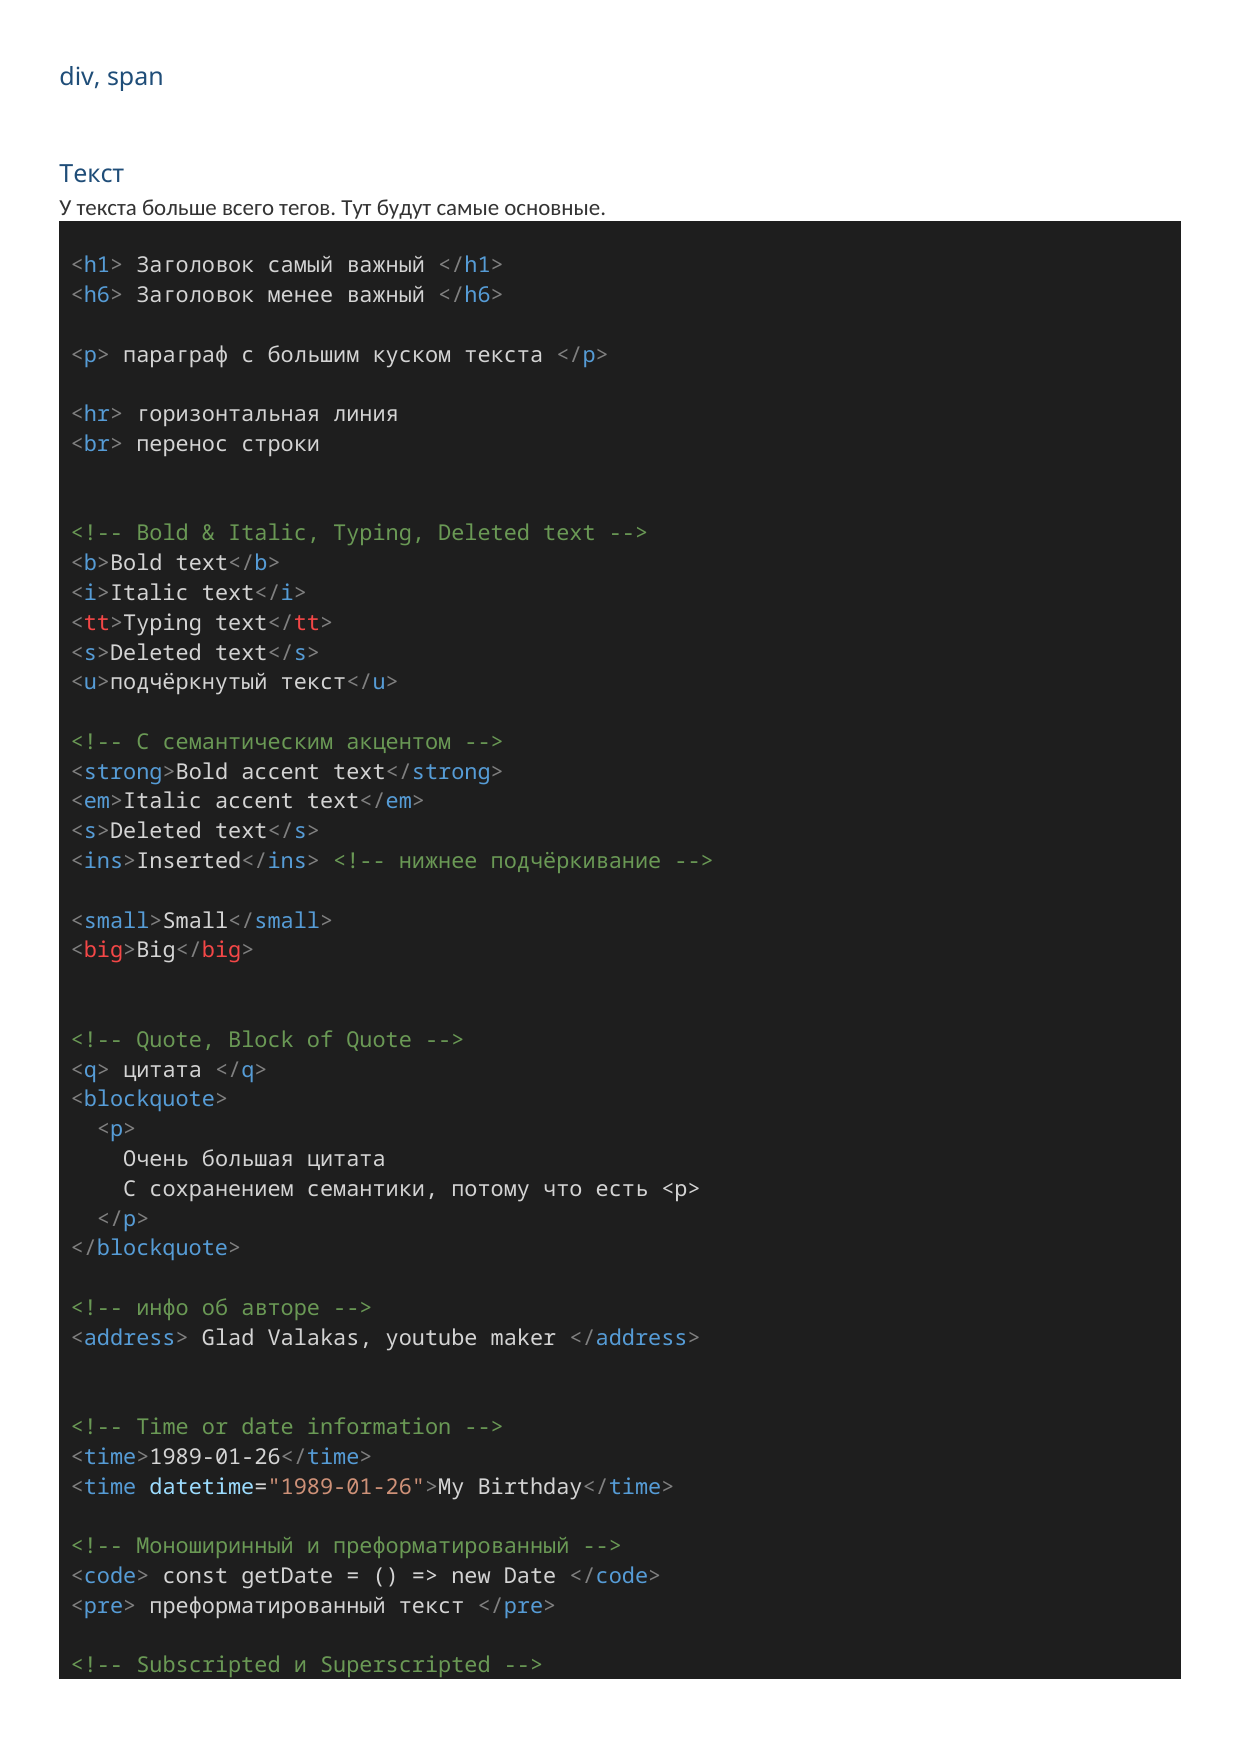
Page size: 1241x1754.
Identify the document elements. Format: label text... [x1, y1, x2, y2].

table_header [59, 221, 1181, 1679]
text У текста больше всего тегов. Тут будут самые основные. [59, 193, 1181, 221]
subtitle Текст [59, 156, 1181, 190]
subtitle div, span [59, 59, 1181, 93]
